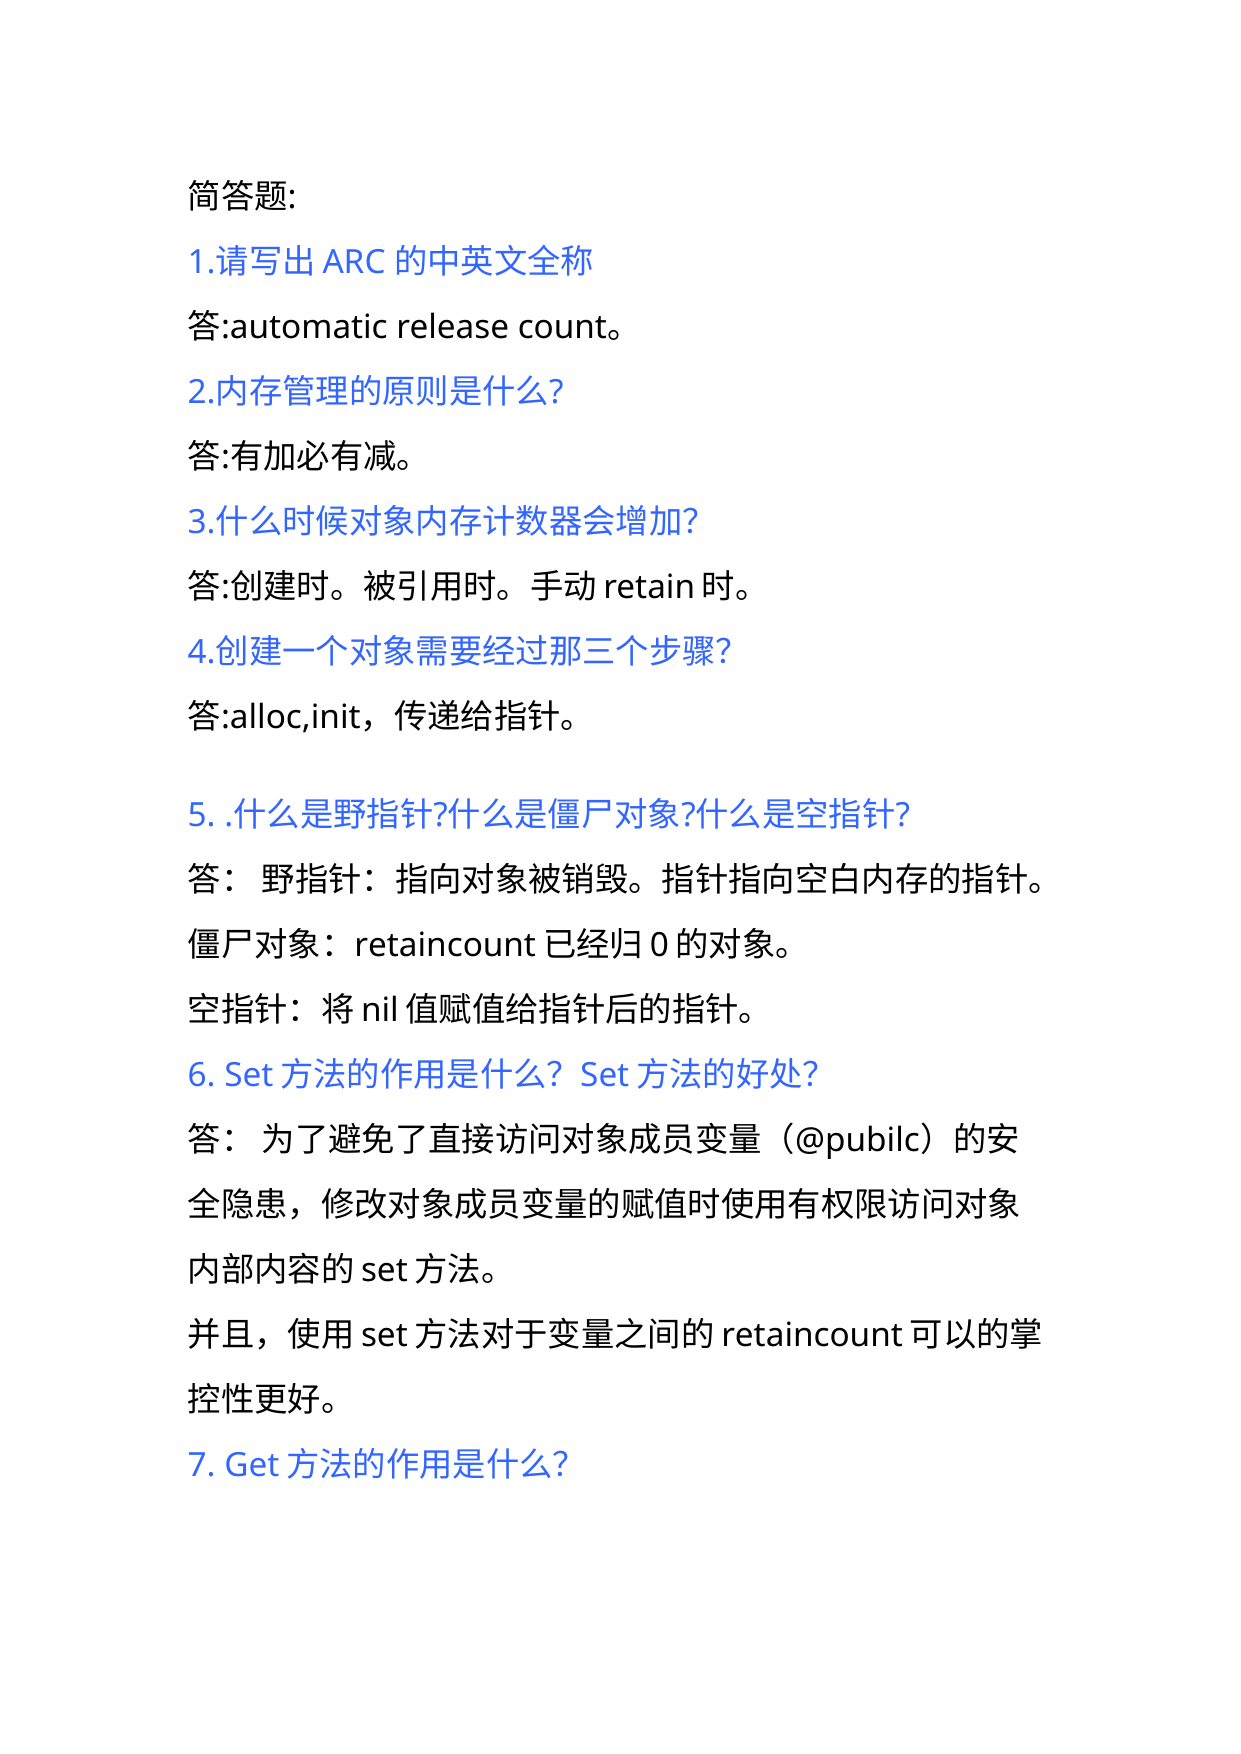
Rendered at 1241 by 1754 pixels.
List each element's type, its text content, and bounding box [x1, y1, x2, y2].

text 答:有加必有减。 [187, 422, 1053, 487]
text 2.内存管理的原则是什么? [187, 357, 1053, 422]
text 答： 野指针：指向对象被销毁。指针指向空白内存的指针。 [187, 844, 1053, 909]
text 答:创建时。被引用时。手动retain时。 [187, 552, 1053, 617]
text 4.创建一个对象需要经过那三个步骤？ [187, 617, 1053, 682]
text 6. Set方法的作用是什么？Set方法的好处？ [187, 1039, 1053, 1104]
text 空指针：将nil值赋值给指针后的指针。 [187, 974, 1053, 1039]
text 答:alloc,init，传递给指针。 [187, 682, 1053, 747]
text 答:automatic release count。 [187, 292, 1053, 357]
text 3.什么时候对象内存计数器会增加？ [187, 487, 1053, 552]
text 5. .什么是野指针?什么是僵尸对象?什么是空指针? [187, 779, 1053, 844]
text 僵尸对象：retaincount已经归0的对象。 [187, 909, 1053, 974]
text 简答题: [187, 162, 1053, 227]
text 1.请写出ARC 的中英文全称 [187, 227, 1053, 292]
text 并且，使用set方法对于变量之间的retaincount可以的掌控性更好。 [187, 1299, 1053, 1429]
text 7. Get方法的作用是什么？ [187, 1429, 1053, 1494]
text 答： 为了避免了直接访问对象成员变量（@pubilc）的安全隐患，修改对象成员变量的赋值时使用有权限访问对象内部内容的set方法。 [187, 1104, 1053, 1299]
